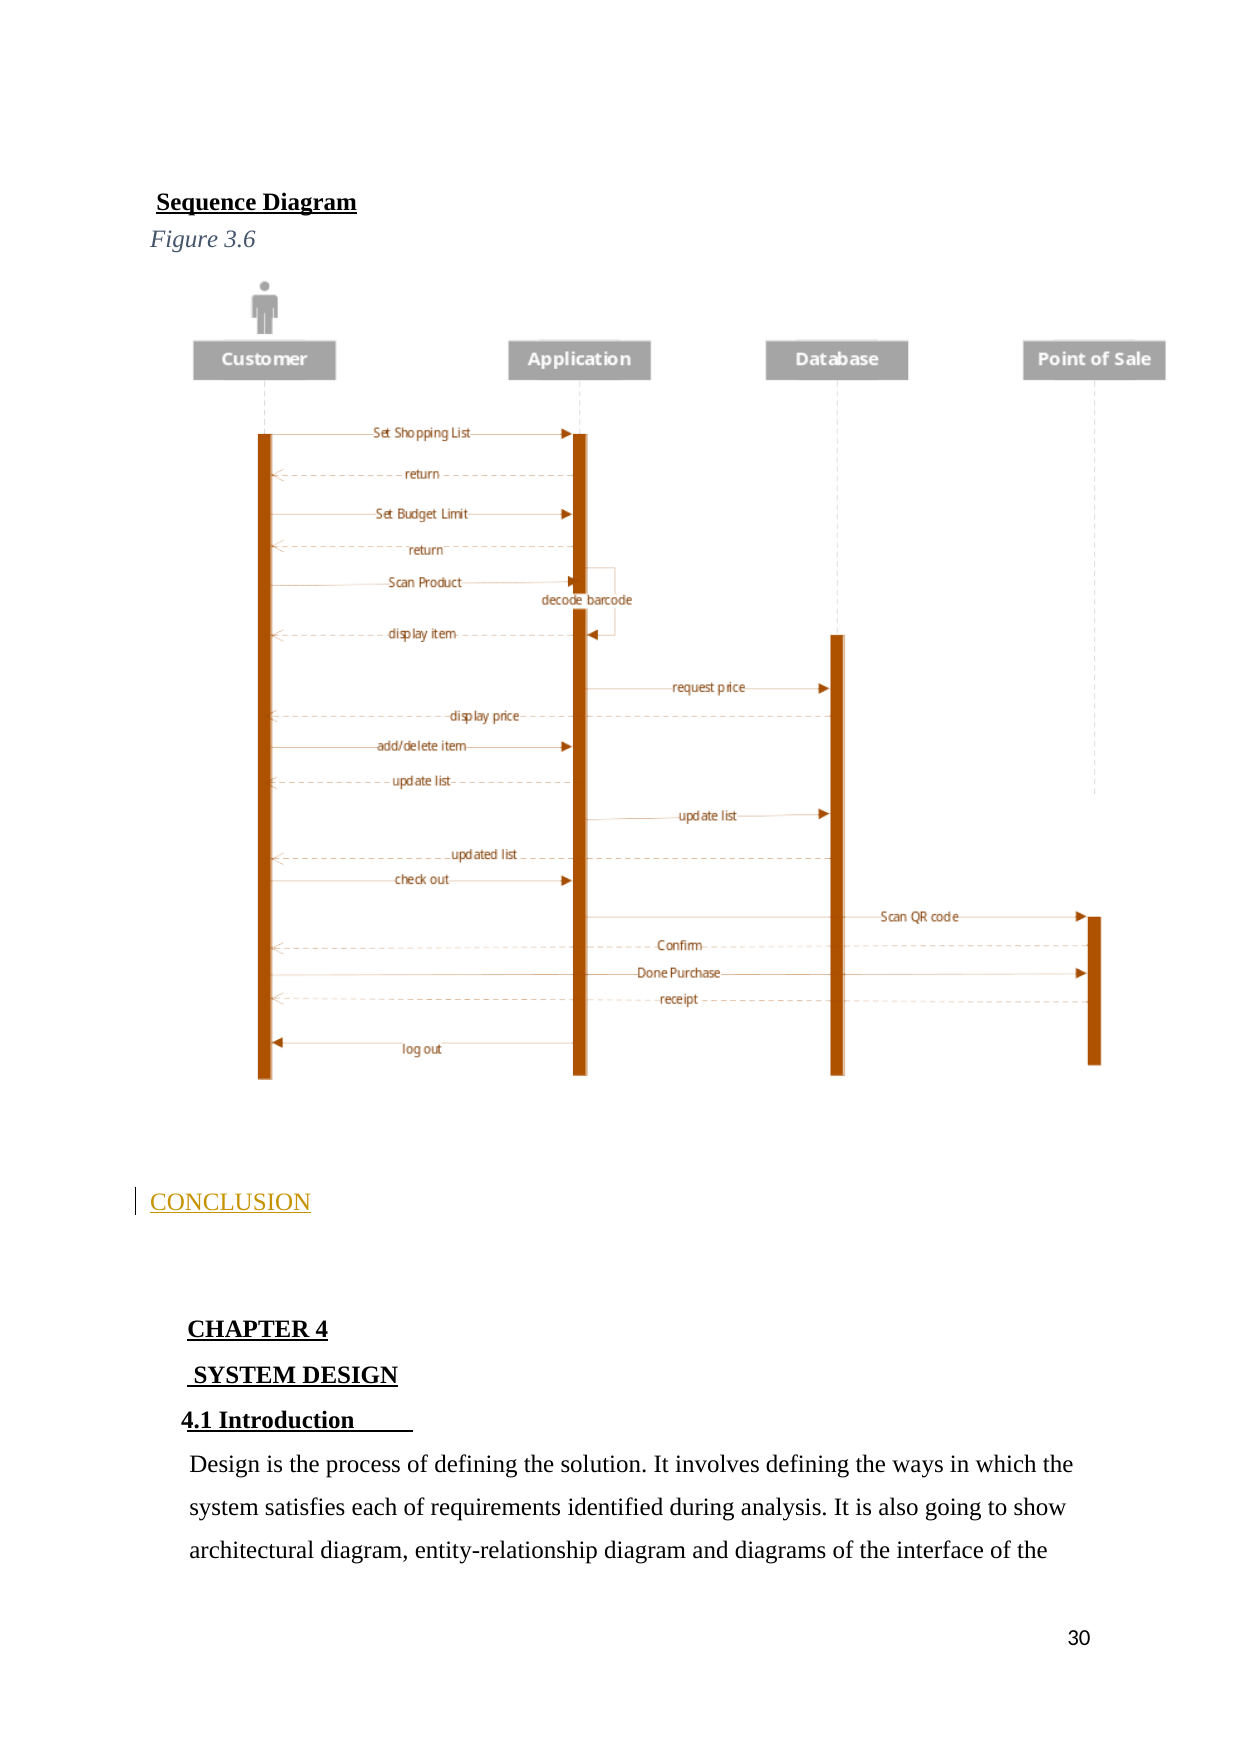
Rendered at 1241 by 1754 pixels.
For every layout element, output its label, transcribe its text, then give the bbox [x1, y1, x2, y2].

text Sequence Diagram [150, 187, 1090, 216]
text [189, 1449, 1090, 1564]
text 4.1 Introduction [150, 1406, 1090, 1434]
text Figure 3.6 [150, 224, 1090, 253]
text SYSTЕM DЕSIGN [187, 1360, 1090, 1389]
text CHAPTЕR 4 [187, 1314, 1090, 1343]
